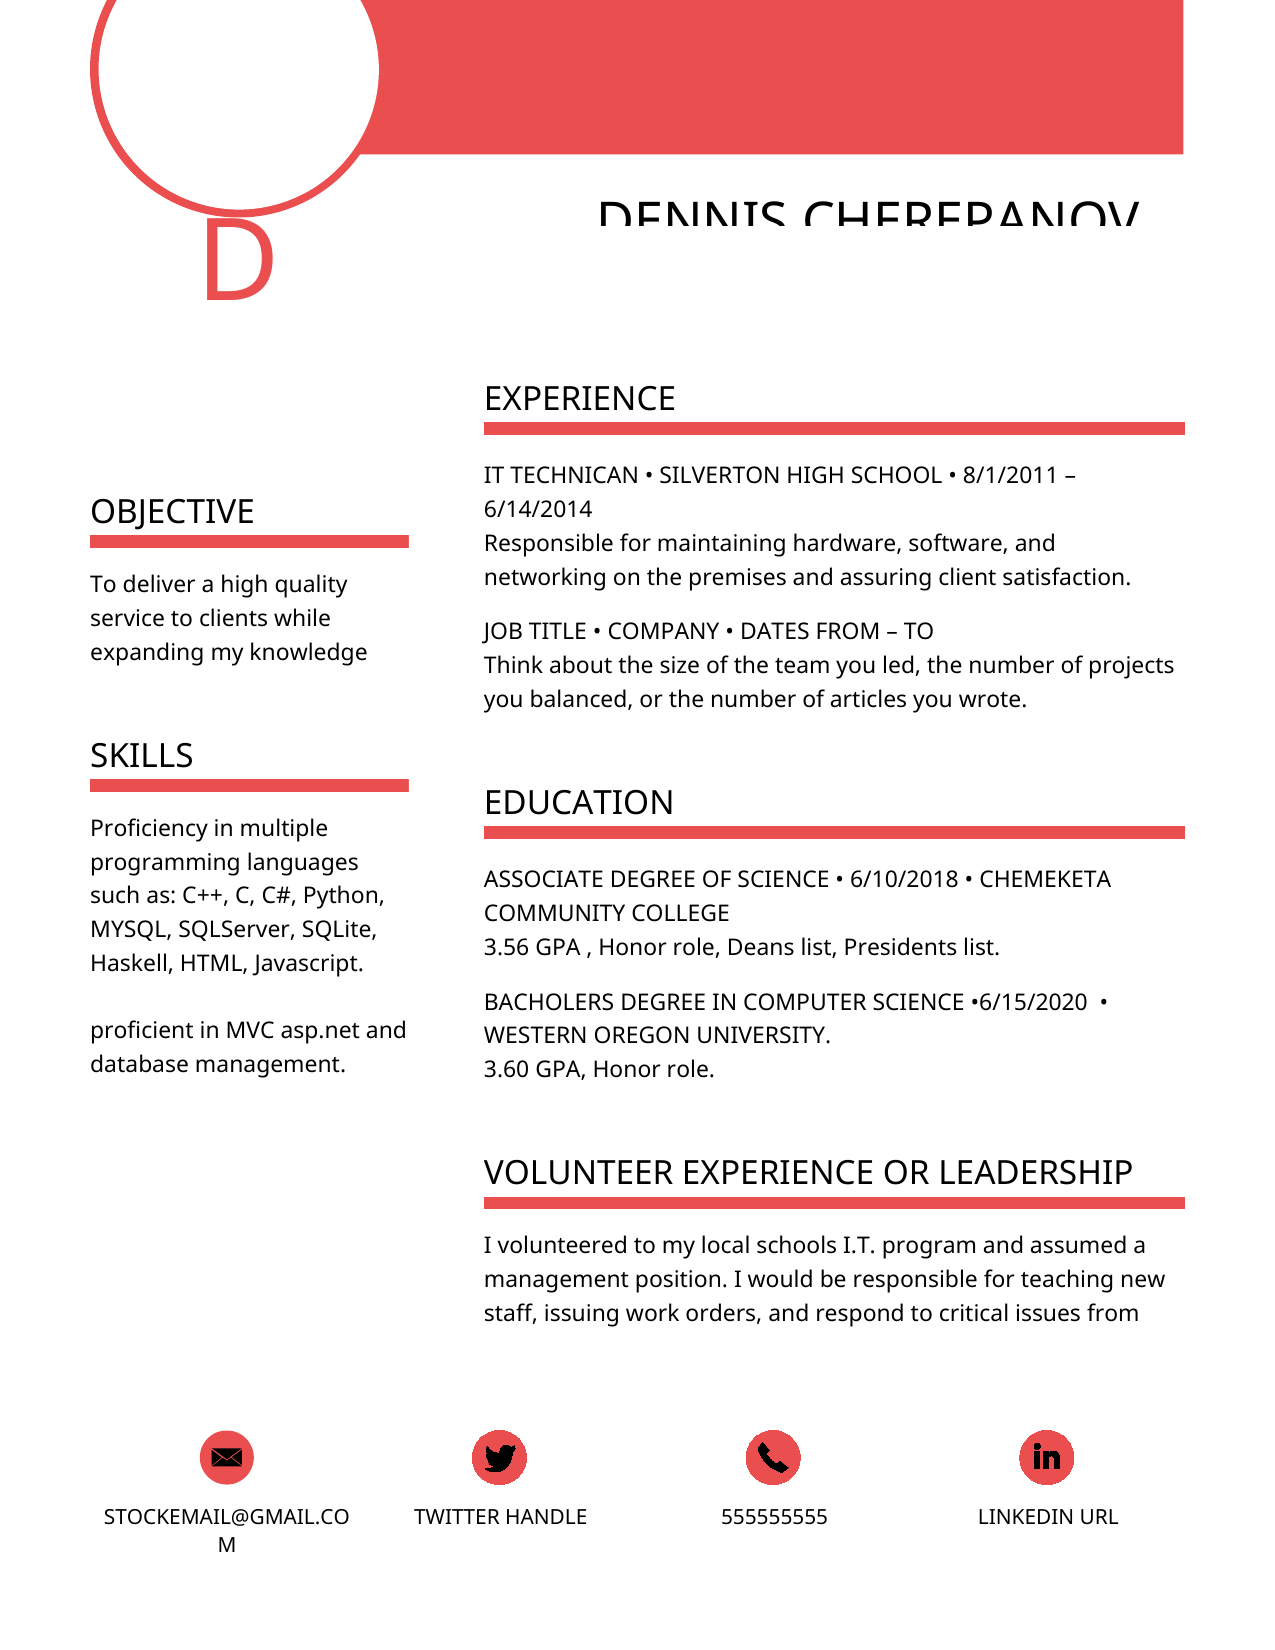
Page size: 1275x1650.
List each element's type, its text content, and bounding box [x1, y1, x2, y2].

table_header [90, 125, 484, 1328]
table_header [484, 1209, 1185, 1328]
